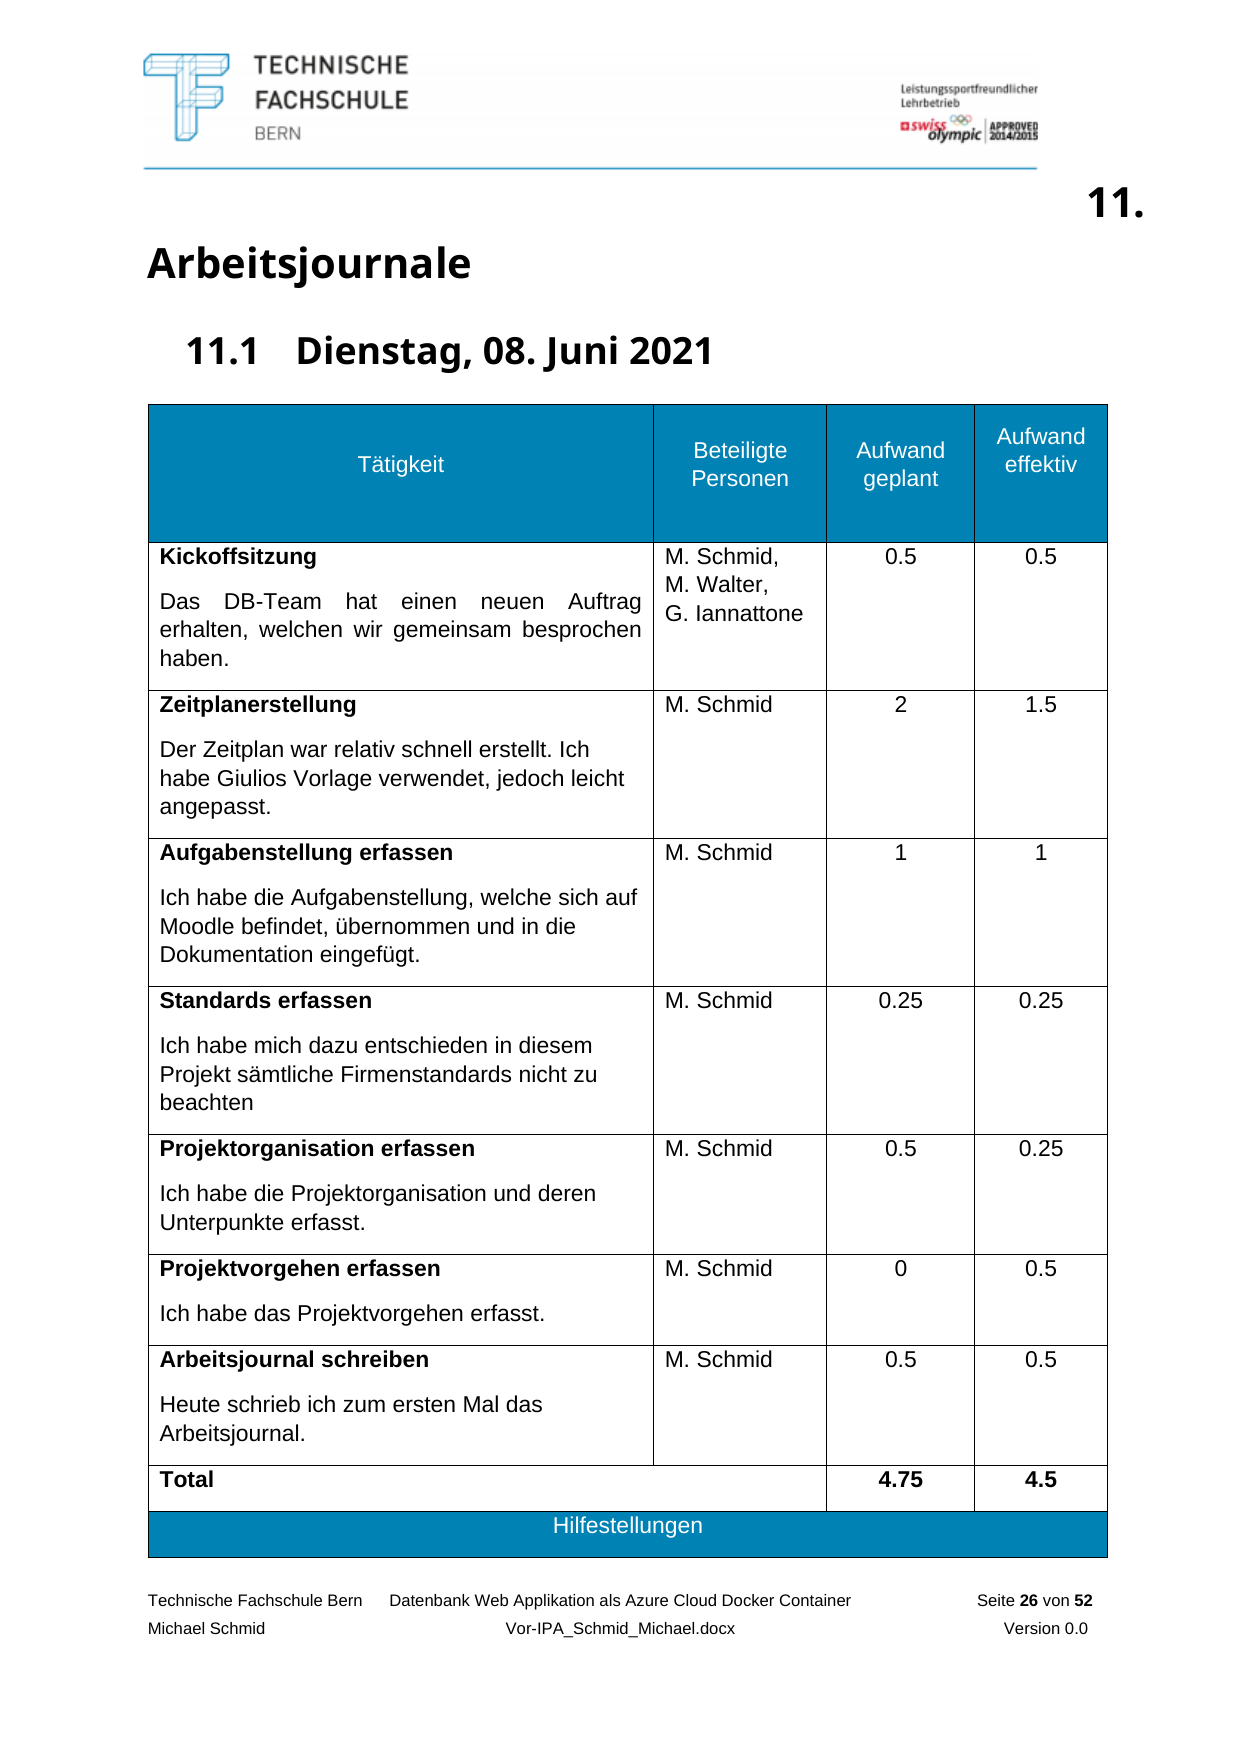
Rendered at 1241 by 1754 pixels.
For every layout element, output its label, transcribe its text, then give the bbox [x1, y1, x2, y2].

table_cell 0.25 [827, 987, 974, 1134]
table_cell M. Schmid [654, 1135, 826, 1254]
table_cell 0.25 [975, 987, 1107, 1134]
table_cell Aufgabenstellung erfassen Ich habe die Aufgabenstellung, welche sich auf Moodle befindet, übernommen und in die Dokumentation eingefügt. [149, 839, 653, 986]
table_cell Standards erfassen Ich habe mich dazu entschieden in diesem Projekt sämtliche Firmenstandards nicht zu beachten [149, 987, 653, 1134]
table_cell 0.5 [827, 1346, 974, 1465]
table_cell Hilfestellungen [149, 1512, 1107, 1557]
table_cell M. Schmid [654, 1346, 826, 1465]
table_cell 4.75 [827, 1466, 974, 1511]
table_cell 0.5 [975, 543, 1107, 690]
table_cell 0.25 [975, 1135, 1107, 1254]
table_header Aufwand effektiv [975, 405, 1107, 542]
table_cell Kickoffsitzung Das DB-Team hat einen neuen Auftrag erhalten, welchen wir gemeinsam besprochen haben. [149, 543, 653, 690]
table_cell M. Schmid [654, 987, 826, 1134]
table_cell 0.5 [827, 1135, 974, 1254]
table_header Aufwand geplant [827, 405, 974, 542]
table_cell 0.5 [827, 543, 974, 690]
table_cell M. Schmid [654, 691, 826, 838]
table_cell 1.5 [975, 691, 1107, 838]
table_cell Zeitplanerstellung Der Zeitplan war relativ schnell erstellt. Ich habe Giulios Vorlage verwendet, jedoch leicht angepasst. [149, 691, 653, 838]
table_header Tätigkeit [149, 405, 653, 542]
table_cell Arbeitsjournal schreiben Heute schrieb ich zum ersten Mal das Arbeitsjournal. [149, 1346, 653, 1465]
table_cell M. Schmid [654, 839, 826, 986]
table_cell 1 [975, 839, 1107, 986]
table_cell Total [149, 1466, 826, 1511]
table_cell 0 [827, 1255, 974, 1345]
table_header Beteiligte Personen [654, 405, 826, 542]
table_cell 2 [827, 691, 974, 838]
table_cell Projektorganisation erfassen Ich habe die Projektorganisation und deren Unterpunkte erfasst. [149, 1135, 653, 1254]
table_cell 1 [827, 839, 974, 986]
subtitle Arbeitsjournale [148, 173, 1093, 291]
subtitle Dienstag, 08. Juni 2021 [185, 324, 1093, 375]
picture [126, 45, 1067, 180]
table_cell 4.5 [975, 1466, 1107, 1511]
table_cell M. Schmid, M. Walter, G. Iannattone [654, 543, 826, 690]
table_cell Projektvorgehen erfassen Ich habe das Projektvorgehen erfasst. [149, 1255, 653, 1345]
table_cell M. Schmid [654, 1255, 826, 1345]
table_cell 0.5 [975, 1255, 1107, 1345]
table_cell 0.5 [975, 1346, 1107, 1465]
